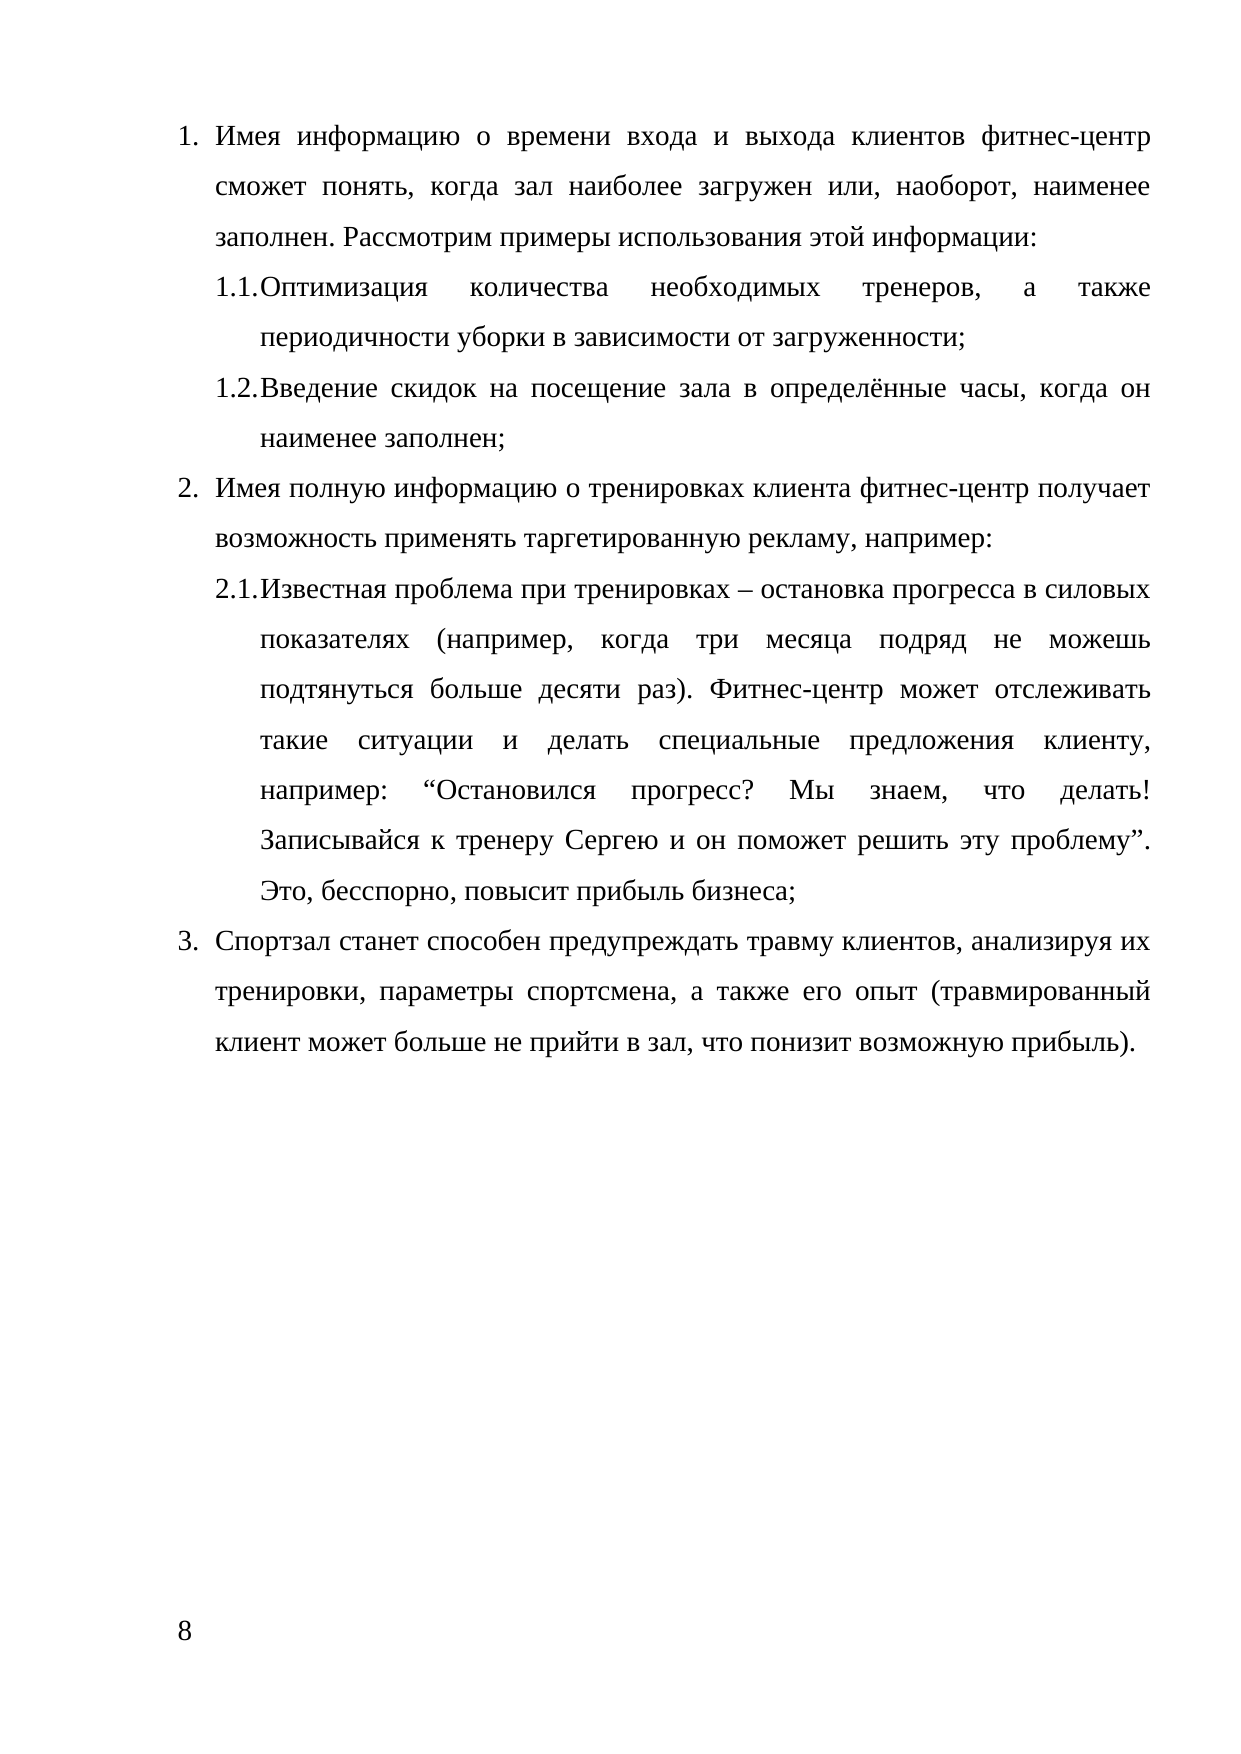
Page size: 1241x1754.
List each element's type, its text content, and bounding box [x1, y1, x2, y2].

list Имея информацию о времени входа и выхода клиентов фитнес-центр сможет понять, когда зал наиболее загружен или, наоборот, наименее заполнен. Рассмотрим примеры использования этой информации: [177, 118, 1152, 252]
list Введение скидок на посещение зала в определённые часы, когда он наименее заполнен; [215, 370, 1152, 453]
list Оптимизация количества необходимых тренеров, а также периодичности уборки в зависимости от загруженности; [215, 269, 1152, 353]
list Имея полную информацию о тренировках клиента фитнес-центр получает возможность применять таргетированную рекламу, например: [177, 470, 1152, 554]
list Спортзал станет способен предупреждать травму клиентов, анализируя их тренировки, параметры спортсмена, а также его опыт (травмированный клиент может больше не прийти в зал, что понизит возможную прибыль). [177, 923, 1152, 1057]
list Известная проблема при тренировках – остановка прогресса в силовых показателях (например, когда три месяца подряд не можешь подтянуться больше десяти раз). Фитнес-центр может отслеживать такие ситуации и делать специальные предложения клиенту, например: “Остановился прогресс? Мы знаем, что делать! Записывайся к тренеру Сергею и он поможет решить эту проблему”. Это, бесспорно, повысит прибыль бизнеса; [215, 571, 1152, 906]
